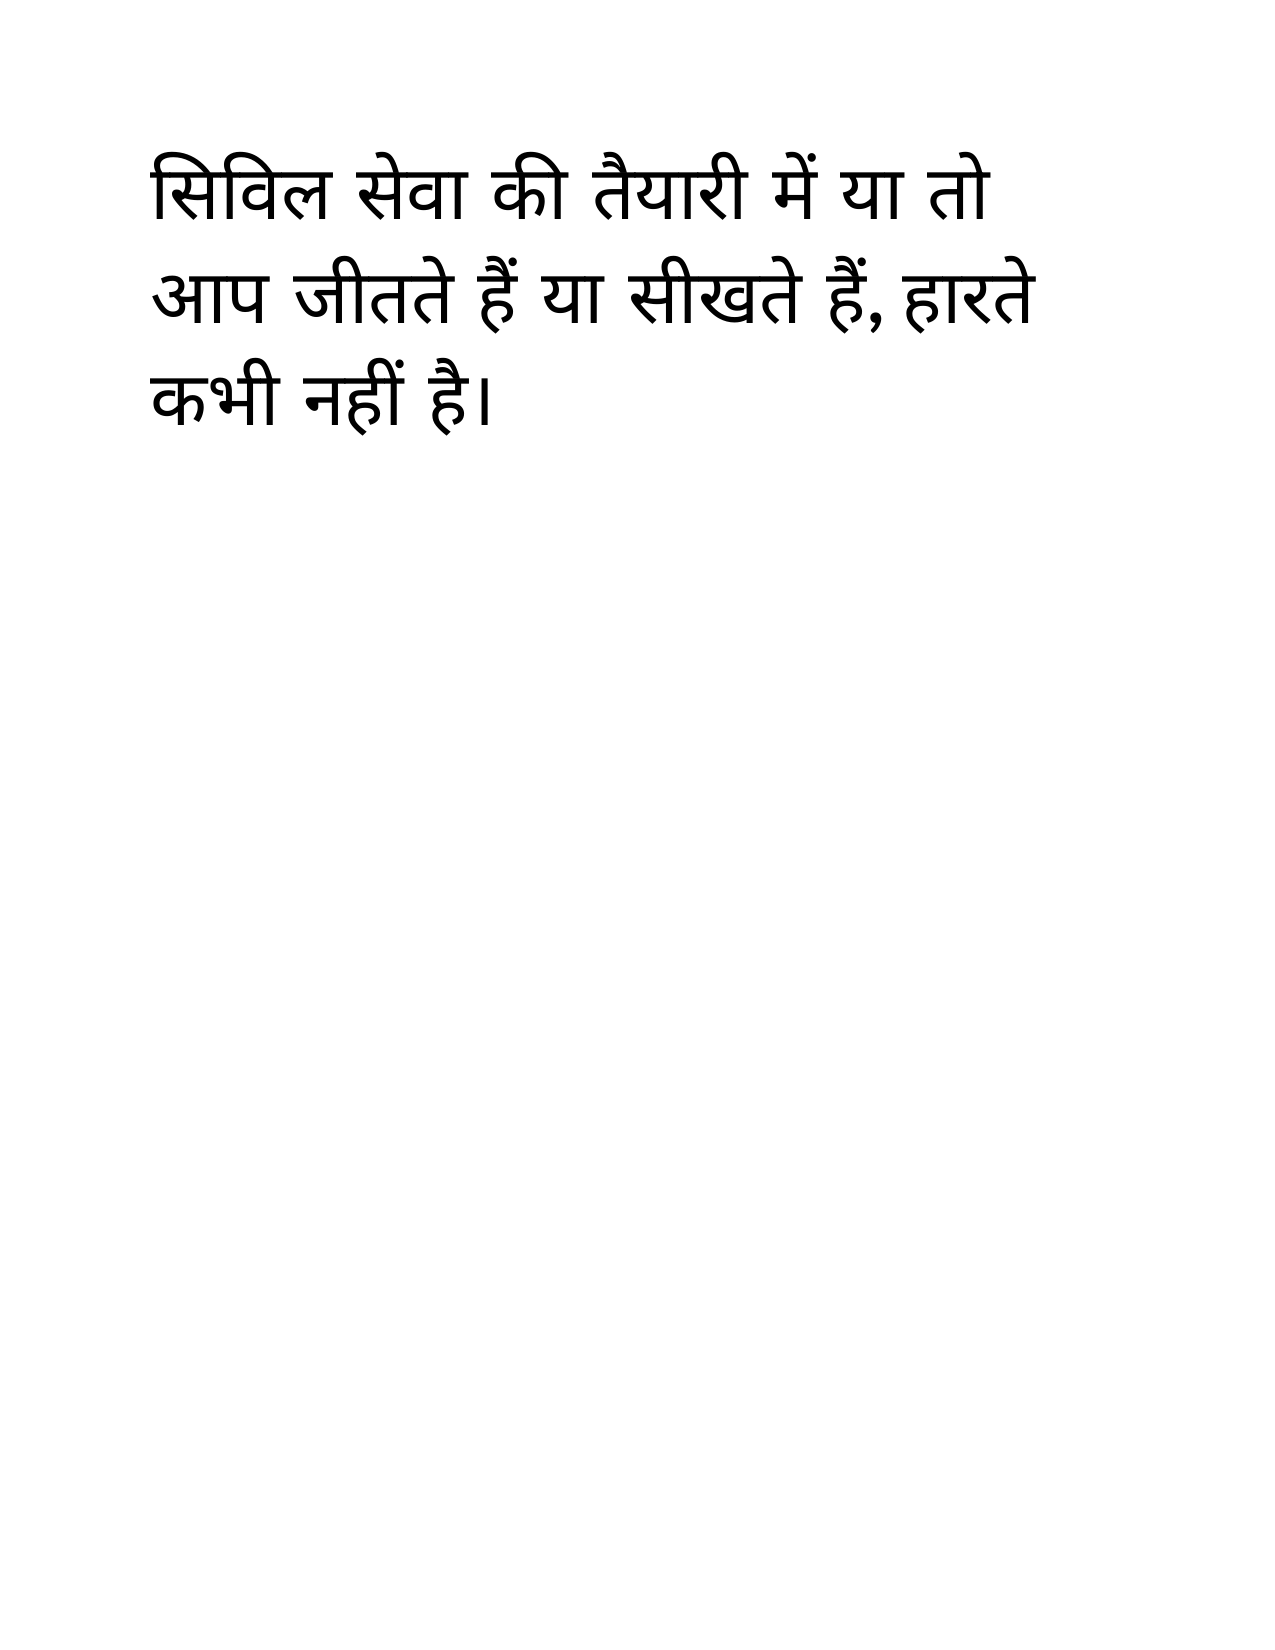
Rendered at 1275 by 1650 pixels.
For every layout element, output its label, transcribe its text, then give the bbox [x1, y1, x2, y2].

text सिविल सेवा की तैयारी में या तो आप जीतते हैं या सीखते हैं, हारते कभी नहीं है। [150, 150, 1125, 443]
